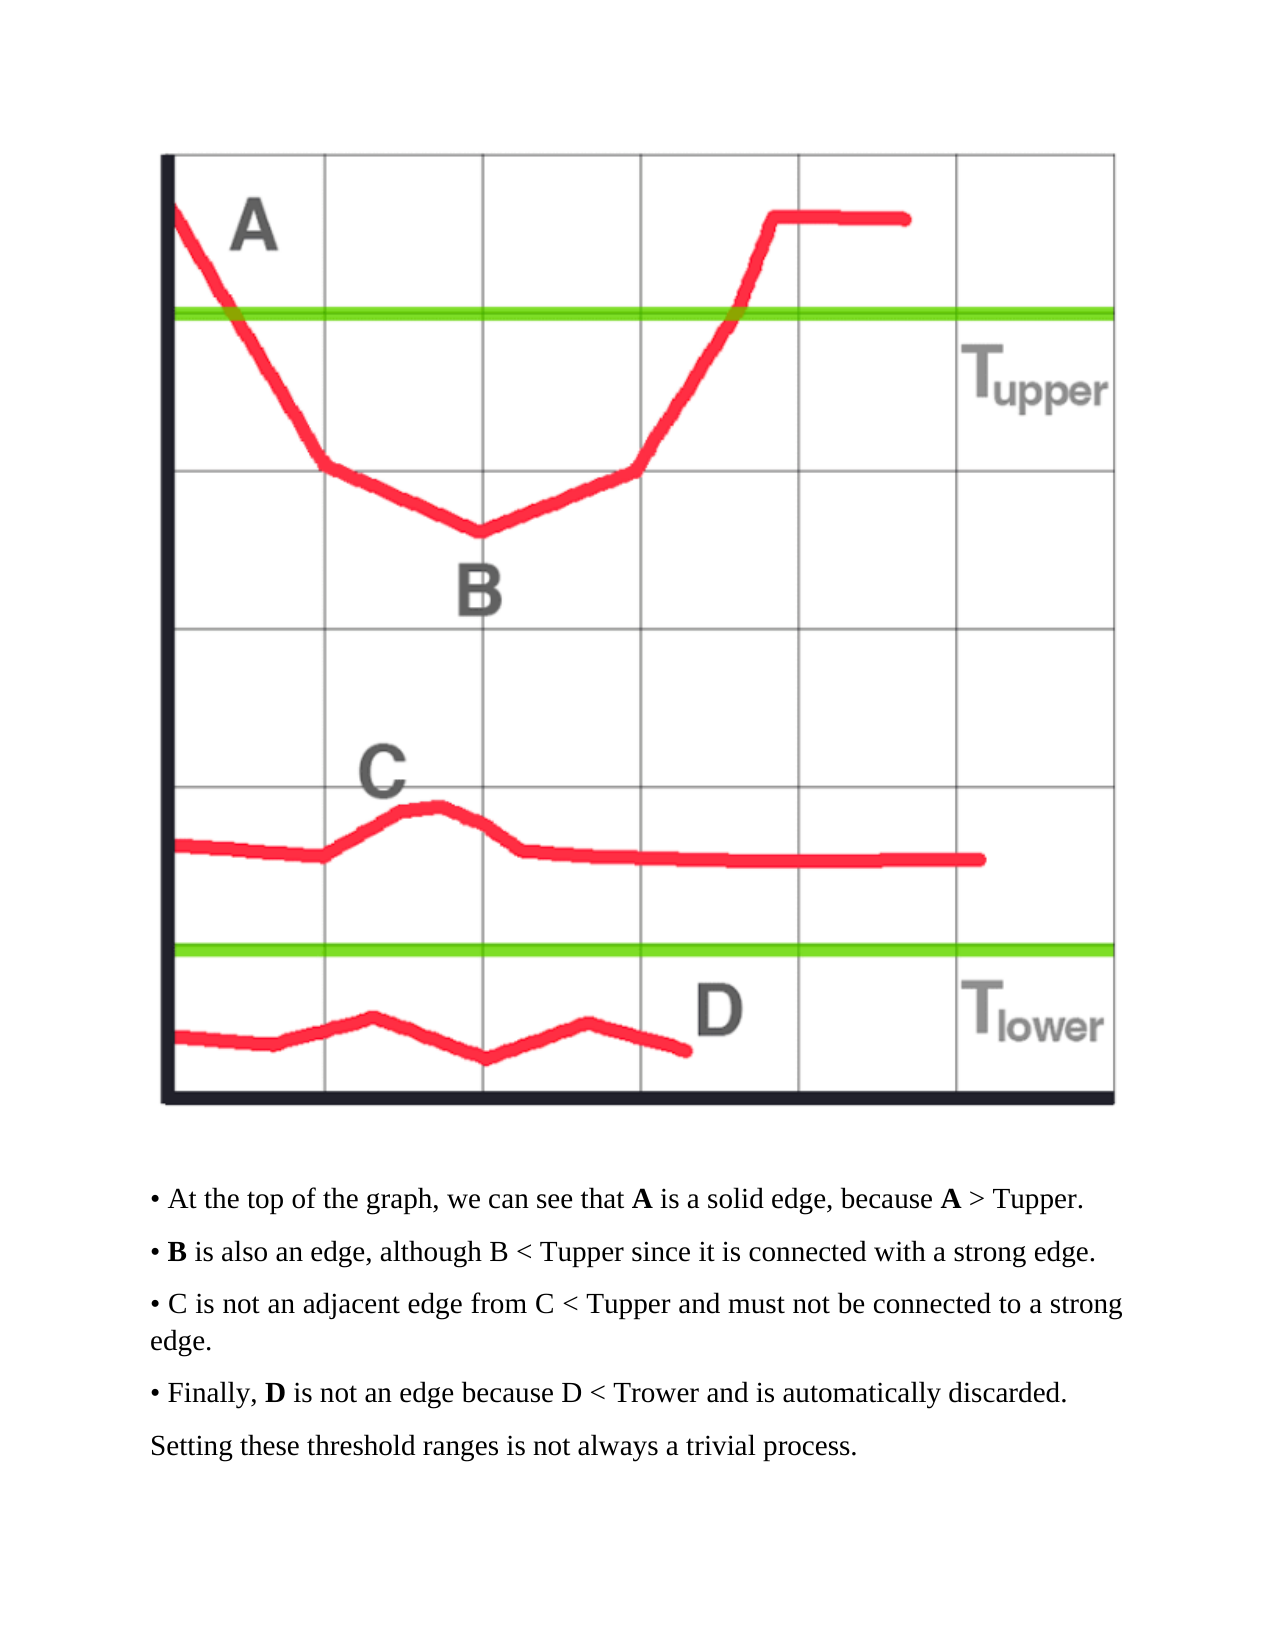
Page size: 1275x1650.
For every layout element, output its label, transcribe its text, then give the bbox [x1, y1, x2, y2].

text • At the top of the graph, we can see that A is a solid edge, because A > Tupper. [150, 1181, 1125, 1214]
text Setting these threshold ranges is not always a trivial process. [150, 1428, 1125, 1462]
picture [150, 150, 1125, 1110]
text • Finally, D is not an edge because D < Trower and is automatically discarded. [150, 1376, 1125, 1409]
text • C is not an adjacent edge from C < Tupper and must not be connected to a strong edge. [150, 1287, 1125, 1356]
text • B is also an edge, although B < Tupper since it is connected with a strong edge. [150, 1234, 1125, 1267]
